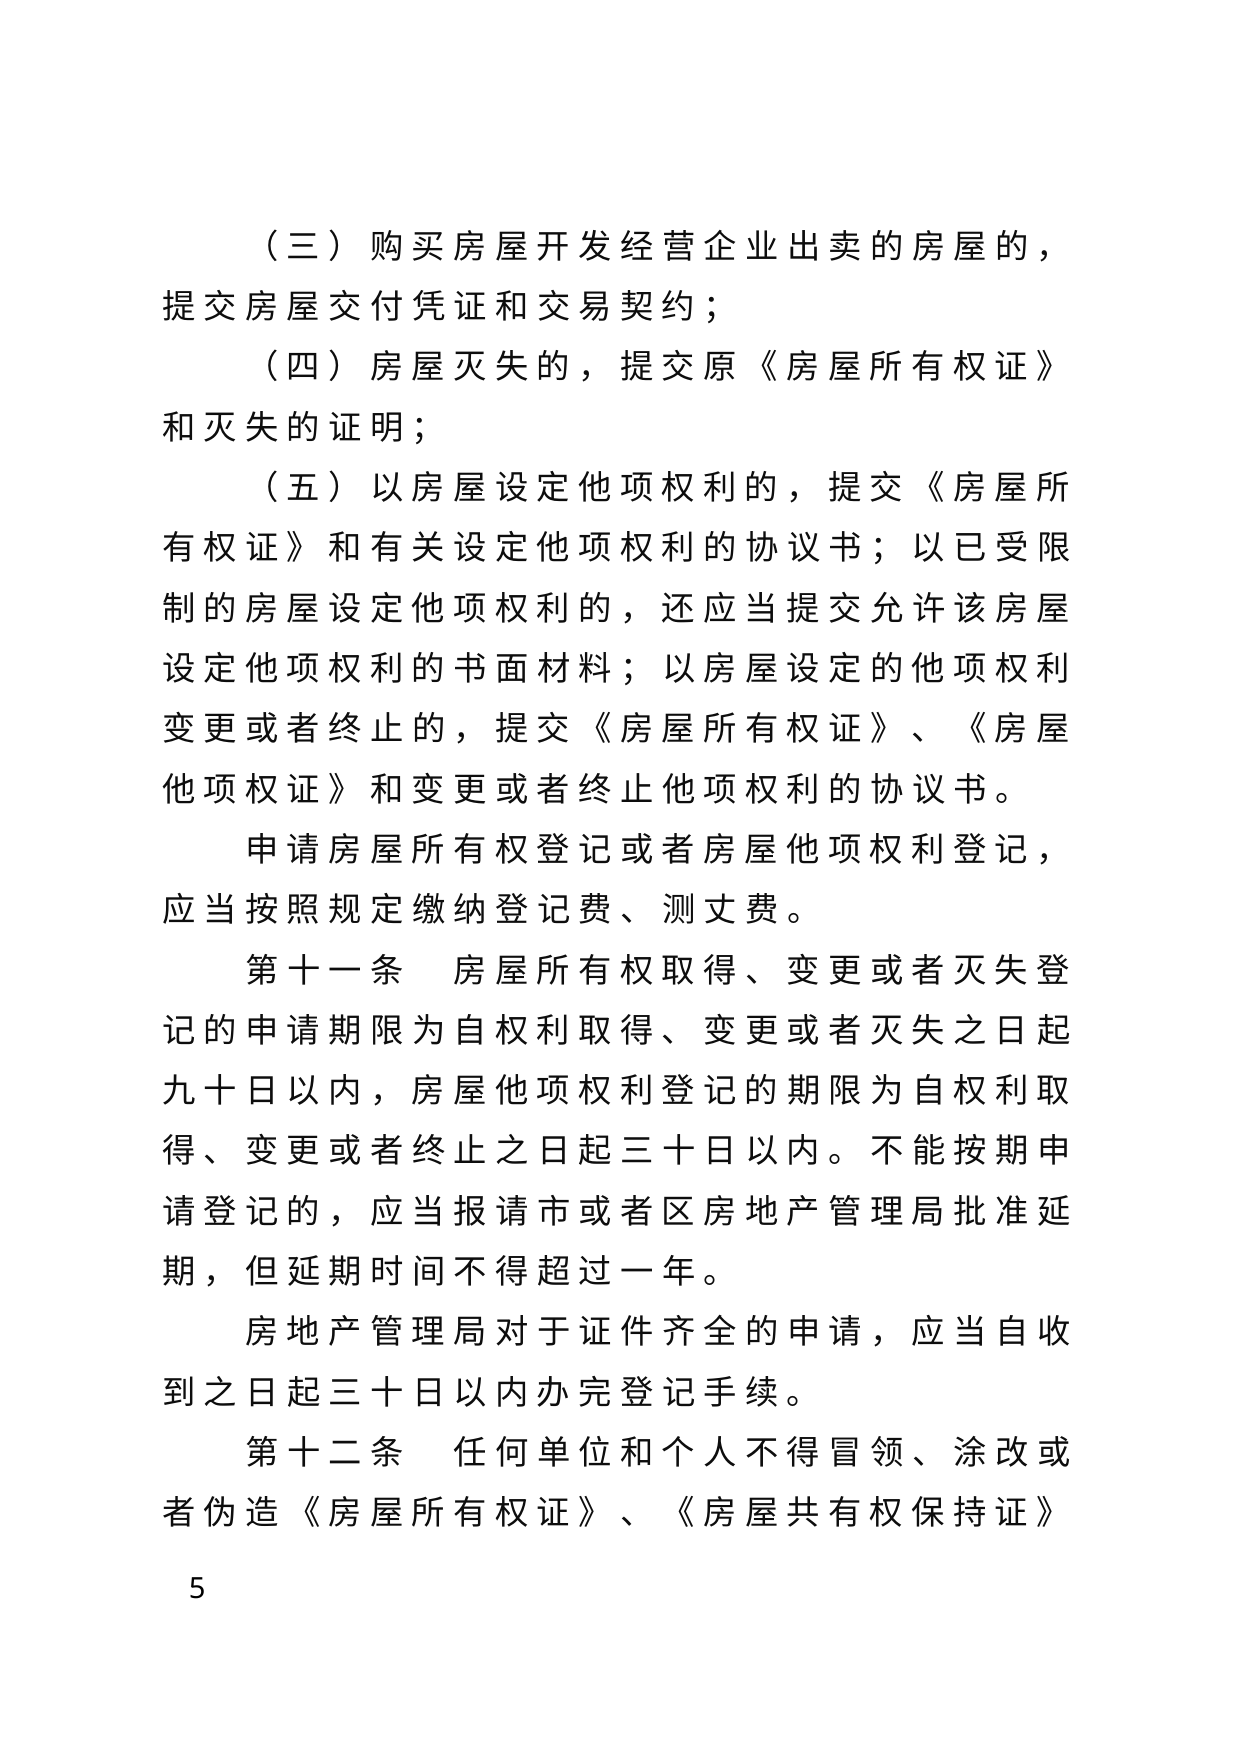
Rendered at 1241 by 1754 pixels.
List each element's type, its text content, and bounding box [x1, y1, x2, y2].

text （五）以房屋设定他项权利的，提交《房屋所有权证》和有关设定他项权利的协议书；以已受限制的房屋设定他项权利的，还应当提交允许该房屋设定他项权利的书面材料；以房屋设定的他项权利变更或者终止的，提交《房屋所有权证》、《房屋他项权证》和变更或者终止他项权利的协议书。 [162, 455, 1078, 817]
text 申请房屋所有权登记或者房屋他项权利登记，应当按照规定缴纳登记费、测丈费。 [162, 817, 1078, 937]
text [162, 1420, 1078, 1540]
text 第十一条 房屋所有权取得、变更或者灭失登记的申请期限为自权利取得、变更或者灭失之日起九十日以内，房屋他项权利登记的期限为自权利取得、变更或者终止之日起三十日以内。不能按期申请登记的，应当报请市或者区房地产管理局批准延期，但延期时间不得超过一年。 [162, 937, 1078, 1299]
text （三）购买房屋开发经营企业出卖的房屋的，提交房屋交付凭证和交易契约； [162, 213, 1078, 334]
text 房地产管理局对于证件齐全的申请，应当自收到之日起三十日以内办完登记手续。 [162, 1299, 1078, 1420]
text （四）房屋灭失的，提交原《房屋所有权证》和灭失的证明； [162, 334, 1078, 455]
